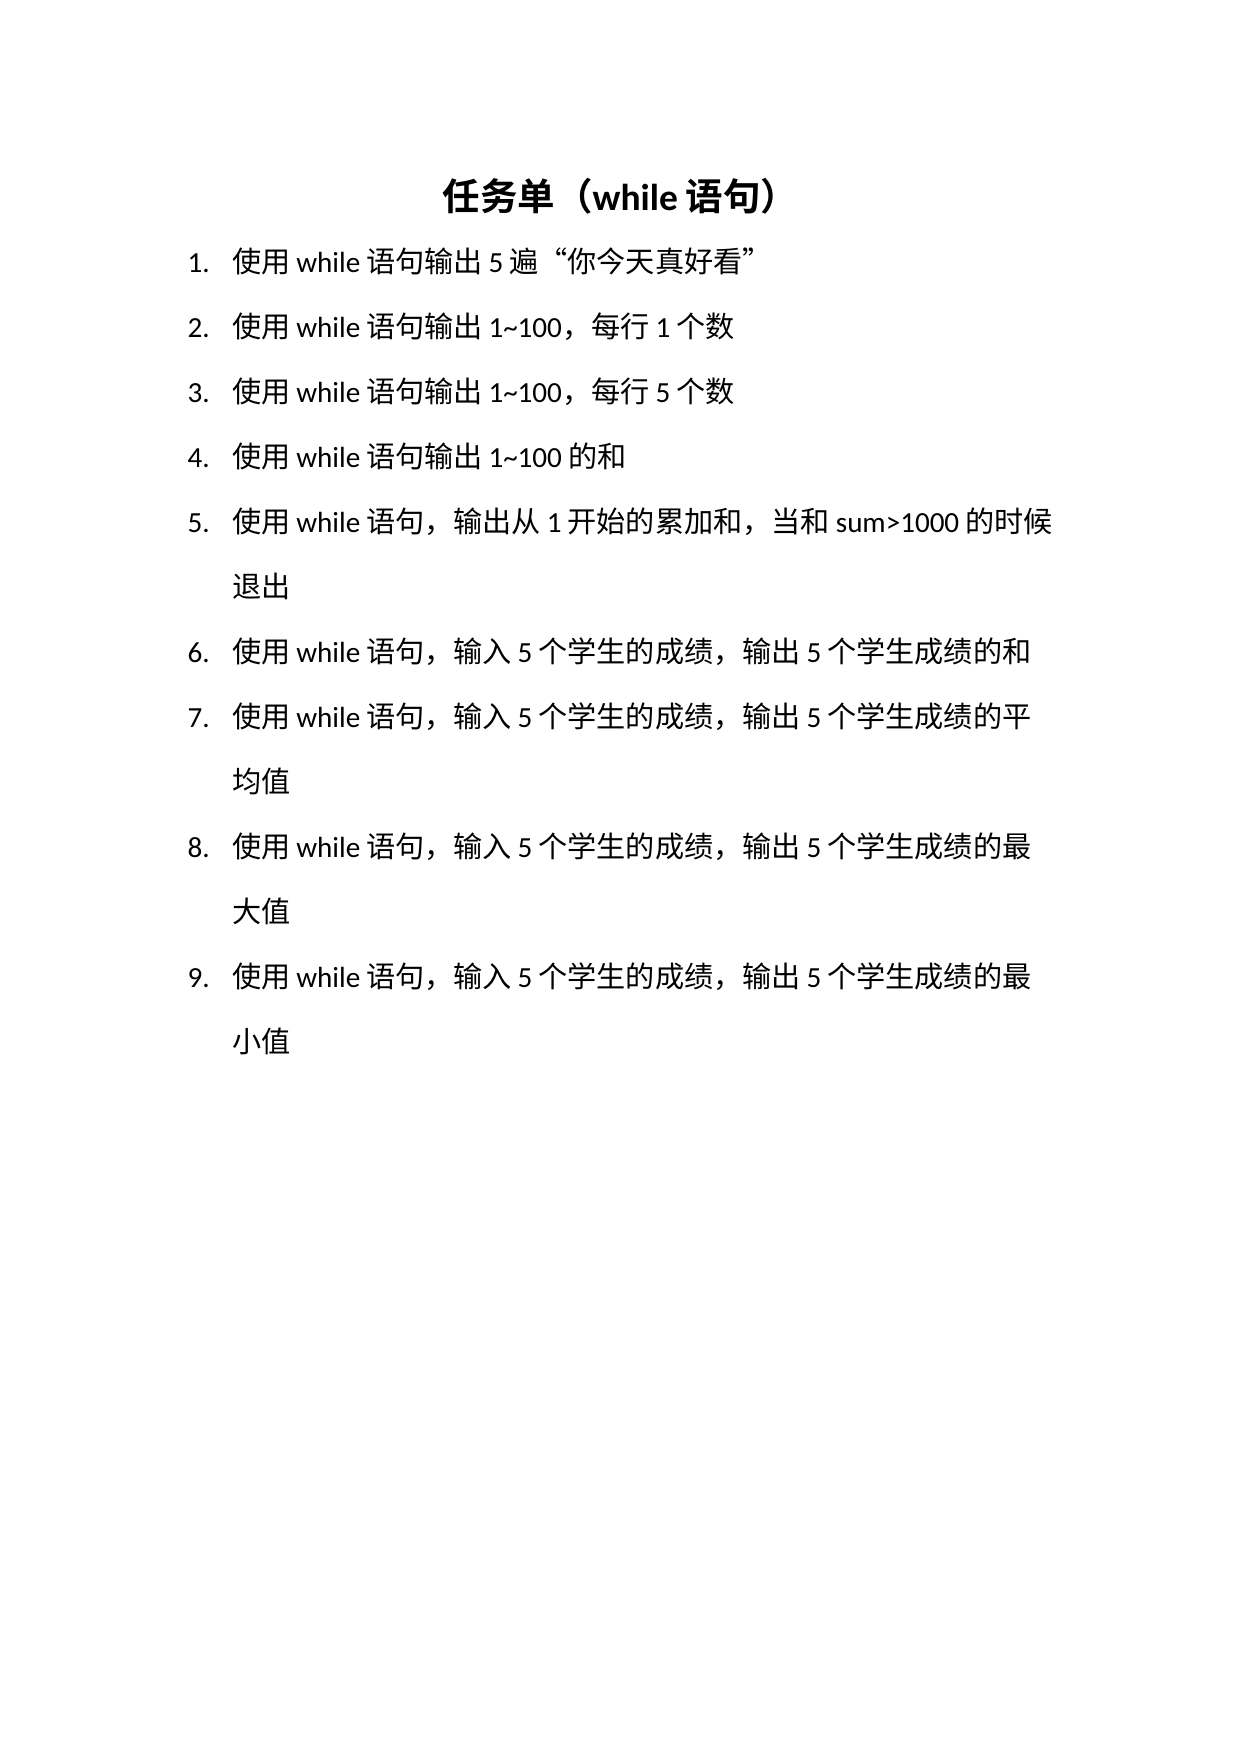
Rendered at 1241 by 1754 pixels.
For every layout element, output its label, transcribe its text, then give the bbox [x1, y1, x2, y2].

list 使用while语句输出1~100，每行1个数 [187, 292, 1053, 357]
list 使用while语句输出1~100，每行5个数 [187, 357, 1053, 422]
list 使用while语句，输入5个学生的成绩，输出5个学生成绩的最大值 [187, 812, 1053, 942]
text 任务单（while语句） [187, 162, 1053, 227]
list 使用while语句，输入5个学生的成绩，输出5个学生成绩的平均值 [187, 682, 1053, 812]
list 使用while语句，输出从1开始的累加和，当和sum>1000的时候退出 [187, 487, 1053, 617]
list 使用while语句输出5遍“你今天真好看” [187, 227, 1053, 292]
list 使用while语句，输入5个学生的成绩，输出5个学生成绩的和 [187, 617, 1053, 682]
list 使用while语句输出1~100的和 [187, 422, 1053, 487]
list 使用while语句，输入5个学生的成绩，输出5个学生成绩的最小值 [187, 942, 1053, 1072]
